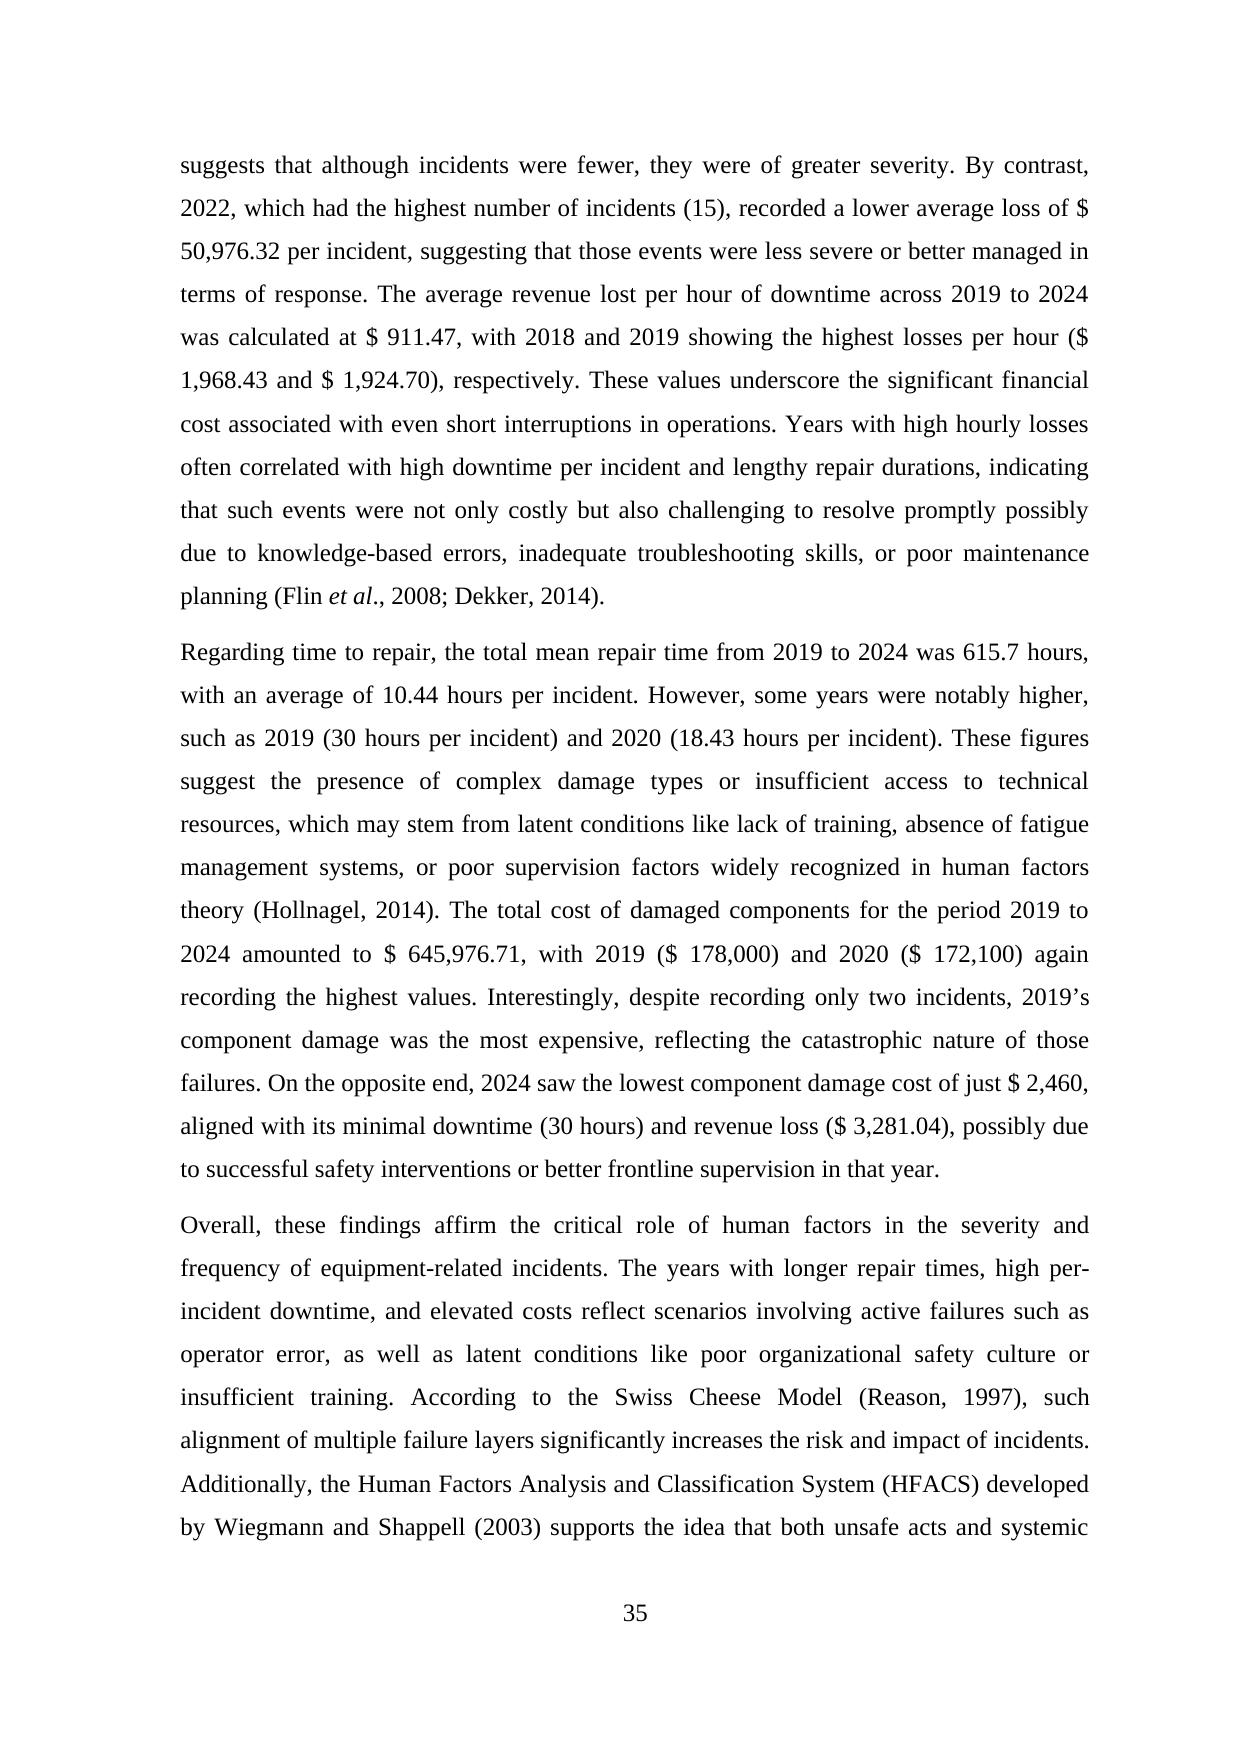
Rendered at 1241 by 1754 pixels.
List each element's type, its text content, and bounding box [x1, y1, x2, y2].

text Regarding time to repair, the total mean repair time from 2019 to 2024 was 615.7 hours, with an average of 10.44 hours per incident. However, some years were notably higher, such as 2019 (30 hours per incident) and 2020 (18.43 hours per incident). These figures suggest the presence of complex damage types or insufficient access to technical resources, which may stem from latent conditions like lack of training, absence of fatigue management systems, or poor supervision factors widely recognized in human factors theory (Hollnagel, 2014). The total cost of damaged components for the period 2019 to 2024 amounted to $ 645,976.71, with 2019 ($ 178,000) and 2020 ($ 172,100) again recording the highest values. Interestingly, despite recording only two incidents, 2019’s component damage was the most expensive, reflecting the catastrophic nature of those failures. On the opposite end, 2024 saw the lowest component damage cost of just $ 2,460, aligned with its minimal downtime (30 hours) and revenue loss ($ 3,281.04), possibly due to successful safety interventions or better frontline supervision in that year. [180, 637, 1090, 1183]
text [180, 1210, 1090, 1541]
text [180, 150, 1090, 610]
